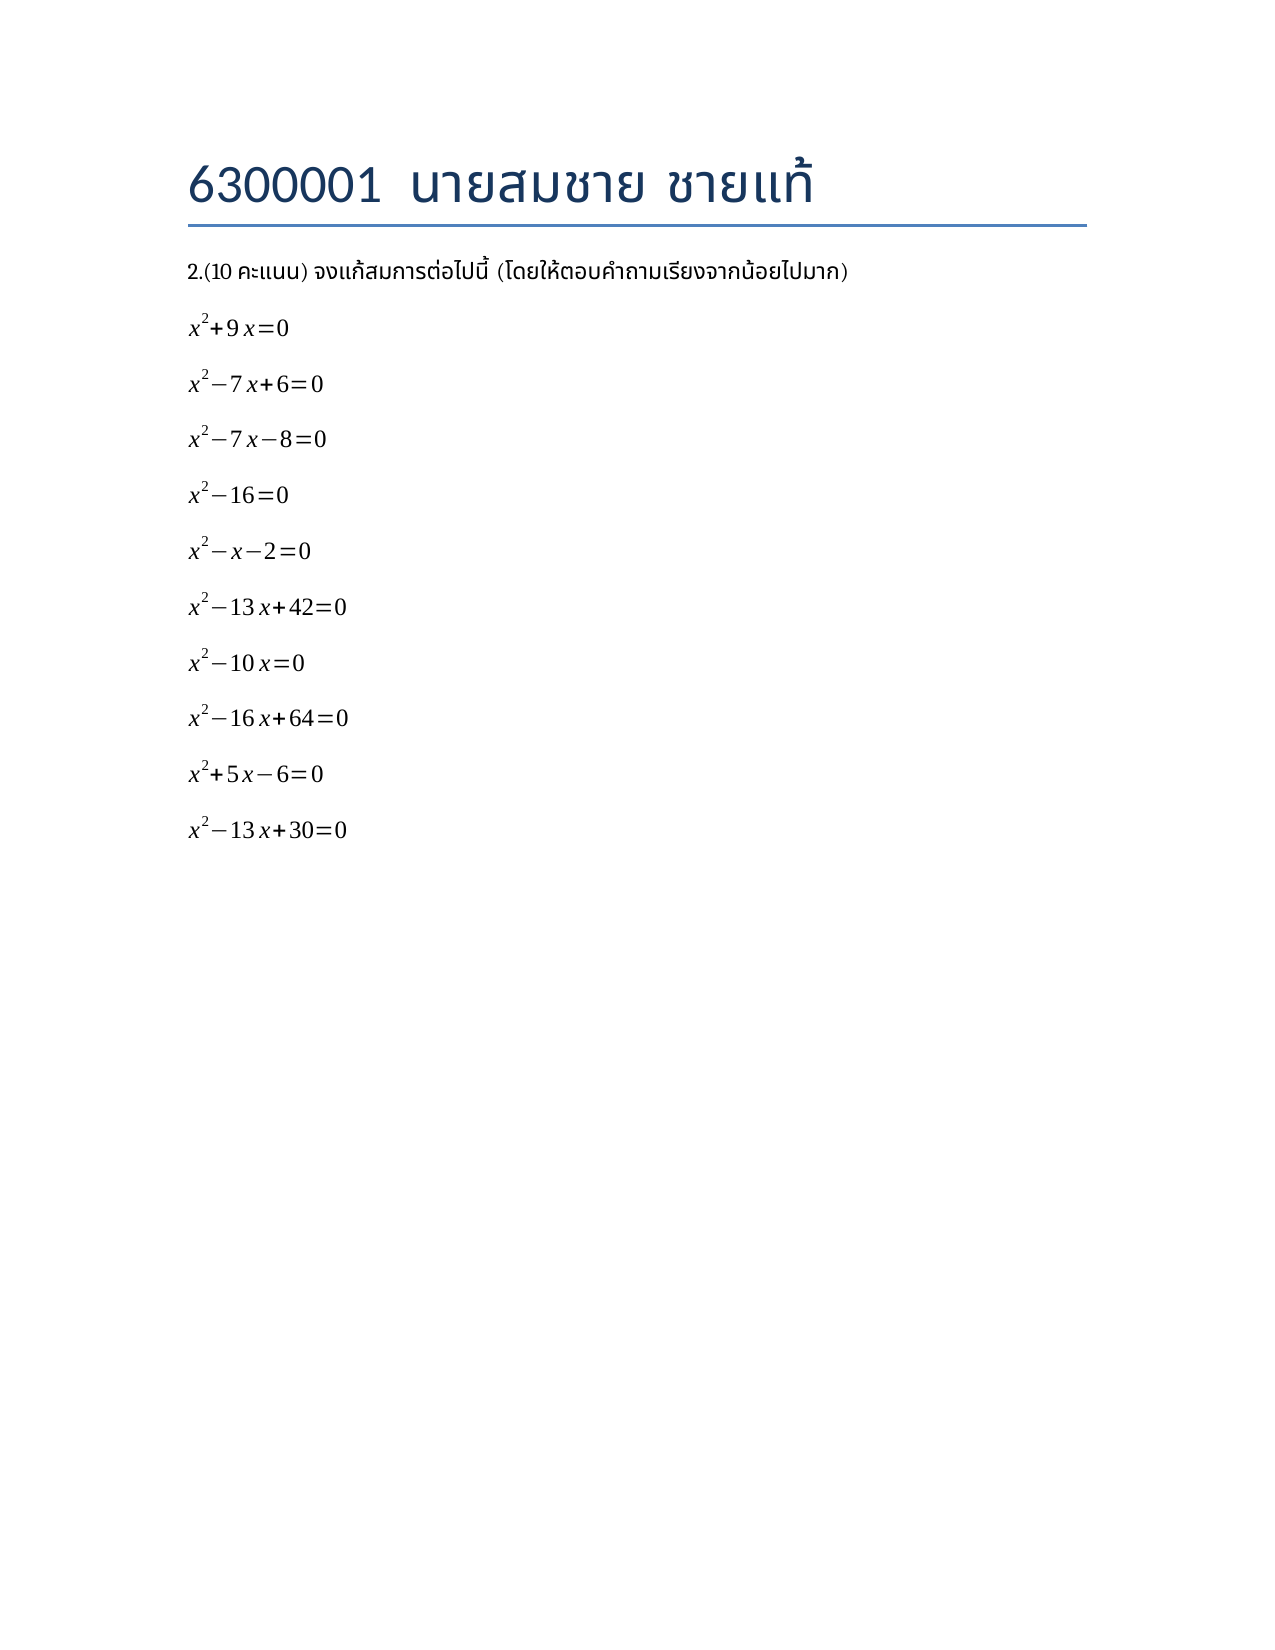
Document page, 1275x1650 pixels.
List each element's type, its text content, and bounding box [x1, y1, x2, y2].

title 6300001 นายสมชาย ชายแท้ [187, 150, 1087, 227]
text 2.(10 คะแนน) จงแก้สมการต่อไปนี้ (โดยให้ตอบคำถามเรียงจากน้อยไปมาก) [187, 258, 1087, 285]
